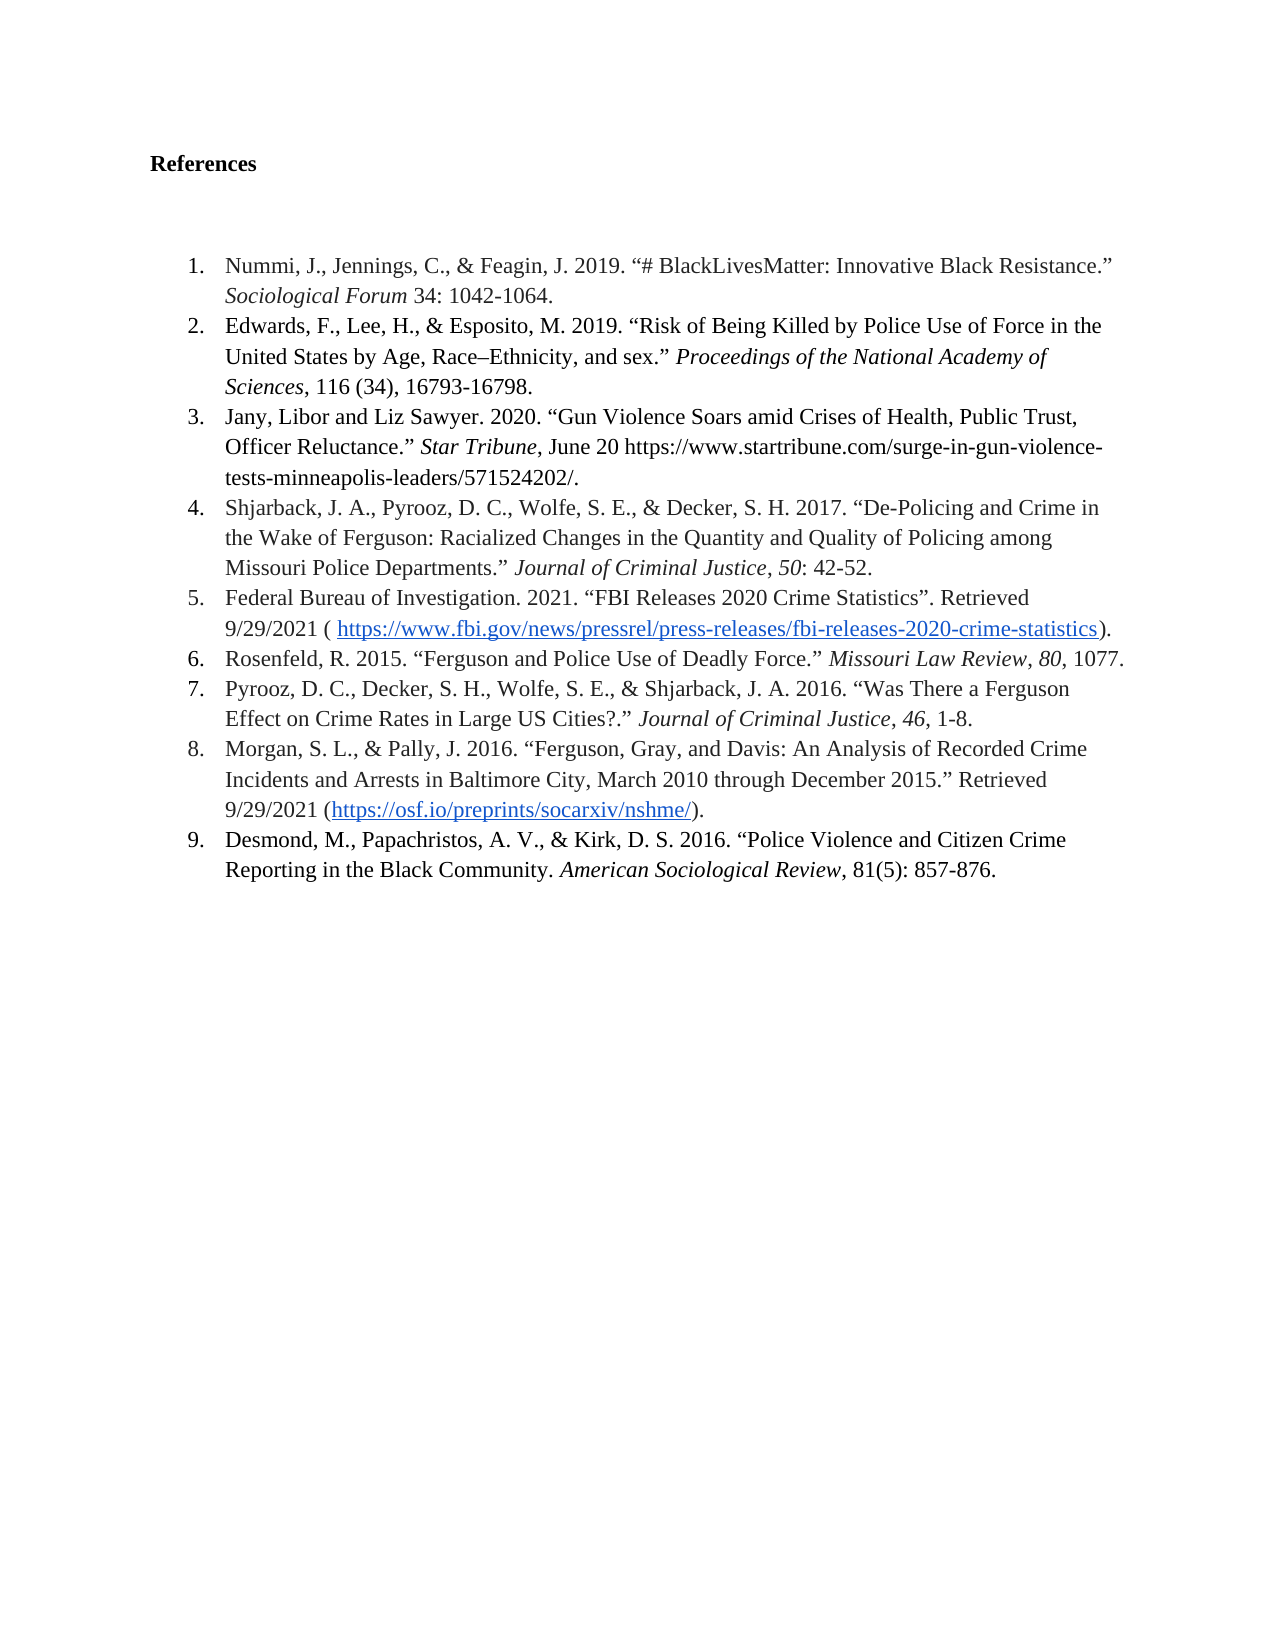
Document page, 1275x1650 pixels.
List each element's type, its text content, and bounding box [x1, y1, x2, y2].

list Desmond, M., Papachristos, A. V., & Kirk, D. S. 2016. “Police Violence and Citizen Crime Reporting in the Black Community. American Sociological Review, 81(5): 857-876. [187, 826, 1125, 883]
list Jany, Libor and Liz Sawyer. 2020. “Gun Violence Soars amid Crises of Health, Public Trust, Officer Reluctance.” Star Tribune, June 20 https://www.startribune.com/surge-in-gun-violence-tests-minneapolis-leaders/571524202/. [187, 403, 1125, 490]
list Edwards, F., Lee, H., & Esposito, M. 2019. “Risk of Being Killed by Police Use of Force in the United States by Age, Race–Ethnicity, and sex.” Proceedings of the National Academy of Sciences, 116 (34), 16793-16798. [187, 312, 1125, 399]
list Shjarback, J. A., Pyrooz, D. C., Wolfe, S. E., & Decker, S. H. 2017. “De-Policing and Crime in the Wake of Ferguson: Racialized Changes in the Quantity and Quality of Policing among Missouri Police Departments.” Journal of Criminal Justice, 50: 42-52. [187, 494, 1125, 581]
subtitle Nummi, J., Jennings, C., & Feagin, J. 2019. “# BlackLivesMatter: Innovative Black Resistance.” Sociological Forum 34: 1042-1064. [187, 252, 1125, 309]
list Morgan, S. L., & Pally, J. 2016. “Ferguson, Gray, and Davis: An Analysis of Recorded Crime Incidents and Arrests in Baltimore City, March 2010 through December 2015.” Retrieved 9/29/2021 (https://osf.io/preprints/socarxiv/nshme/). [187, 735, 1125, 822]
text References [150, 150, 1125, 176]
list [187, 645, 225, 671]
list Federal Bureau of Investigation. 2021. “FBI Releases 2020 Crime Statistics”. Retrieved 9/29/2021 ( https://www.fbi.gov/news/pressrel/press-releases/fbi-releases-2020-crime-statistics). [187, 584, 1125, 641]
list Pyrooz, D. C., Decker, S. H., Wolfe, S. E., & Shjarback, J. A. 2016. “Was There a Ferguson Effect on Crime Rates in Large US Cities?.” Journal of Criminal Justice, 46, 1-8. [187, 675, 1125, 732]
